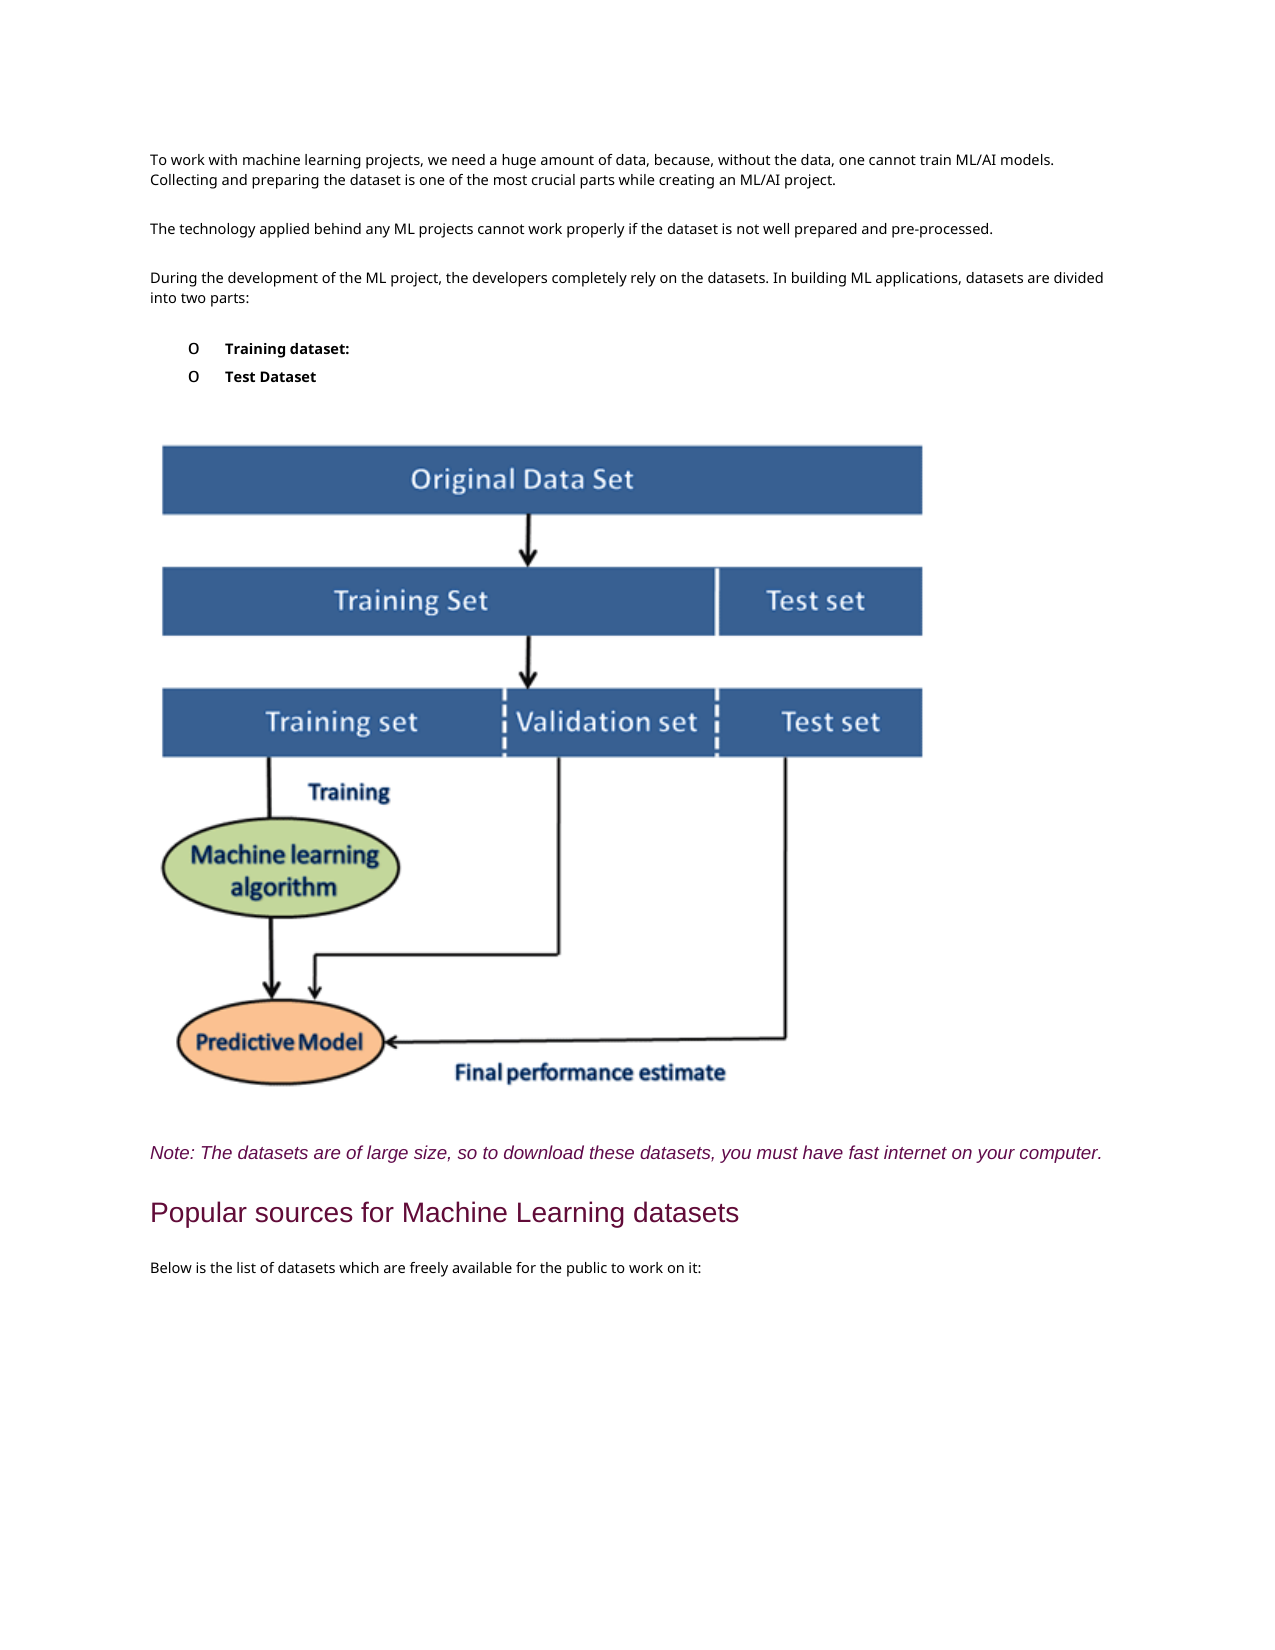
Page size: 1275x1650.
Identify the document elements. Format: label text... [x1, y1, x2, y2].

text The technology applied behind any ML projects cannot work properly if the dataset is not well prepared and pre-processed. [150, 219, 1125, 239]
list Test Dataset [187, 365, 1125, 389]
text During the development of the ML project, the developers completely rely on the datasets. In building ML applications, datasets are divided into two parts: [150, 268, 1125, 308]
subtitle Popular sources for Machine Learning datasets [150, 1196, 1125, 1228]
subtitle Note: The datasets are of large size, so to download these datasets, you must have fast internet on your computer. [150, 1142, 1125, 1163]
list Training dataset: [187, 337, 1125, 361]
text To work with machine learning projects, we need a huge amount of data, because, without the data, one cannot train ML/AI models. Collecting and preparing the dataset is one of the most crucial parts while creating an ML/AI project. [150, 150, 1125, 190]
picture [150, 417, 932, 1121]
text Below is the list of datasets which are freely available for the public to work on it: [150, 1257, 1125, 1277]
